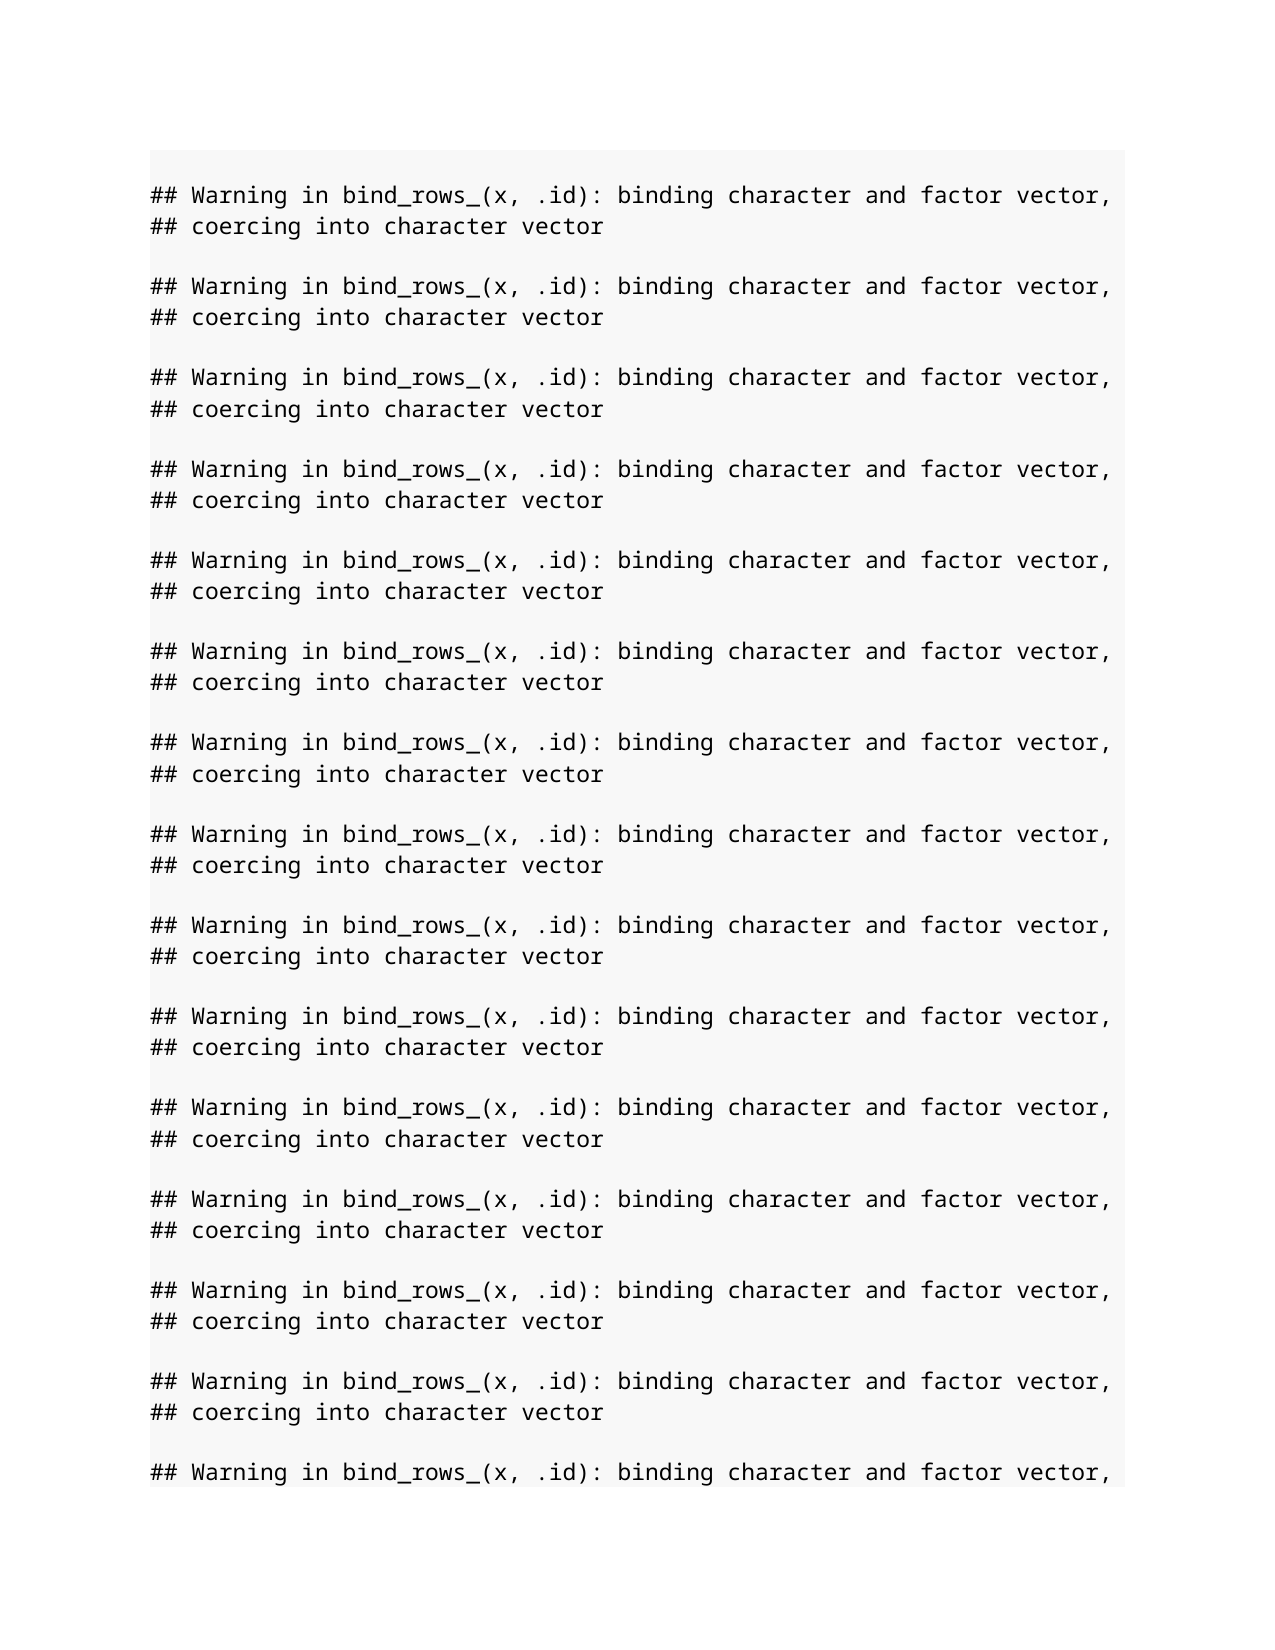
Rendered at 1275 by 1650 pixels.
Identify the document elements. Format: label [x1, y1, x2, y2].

text [150, 150, 1125, 1487]
